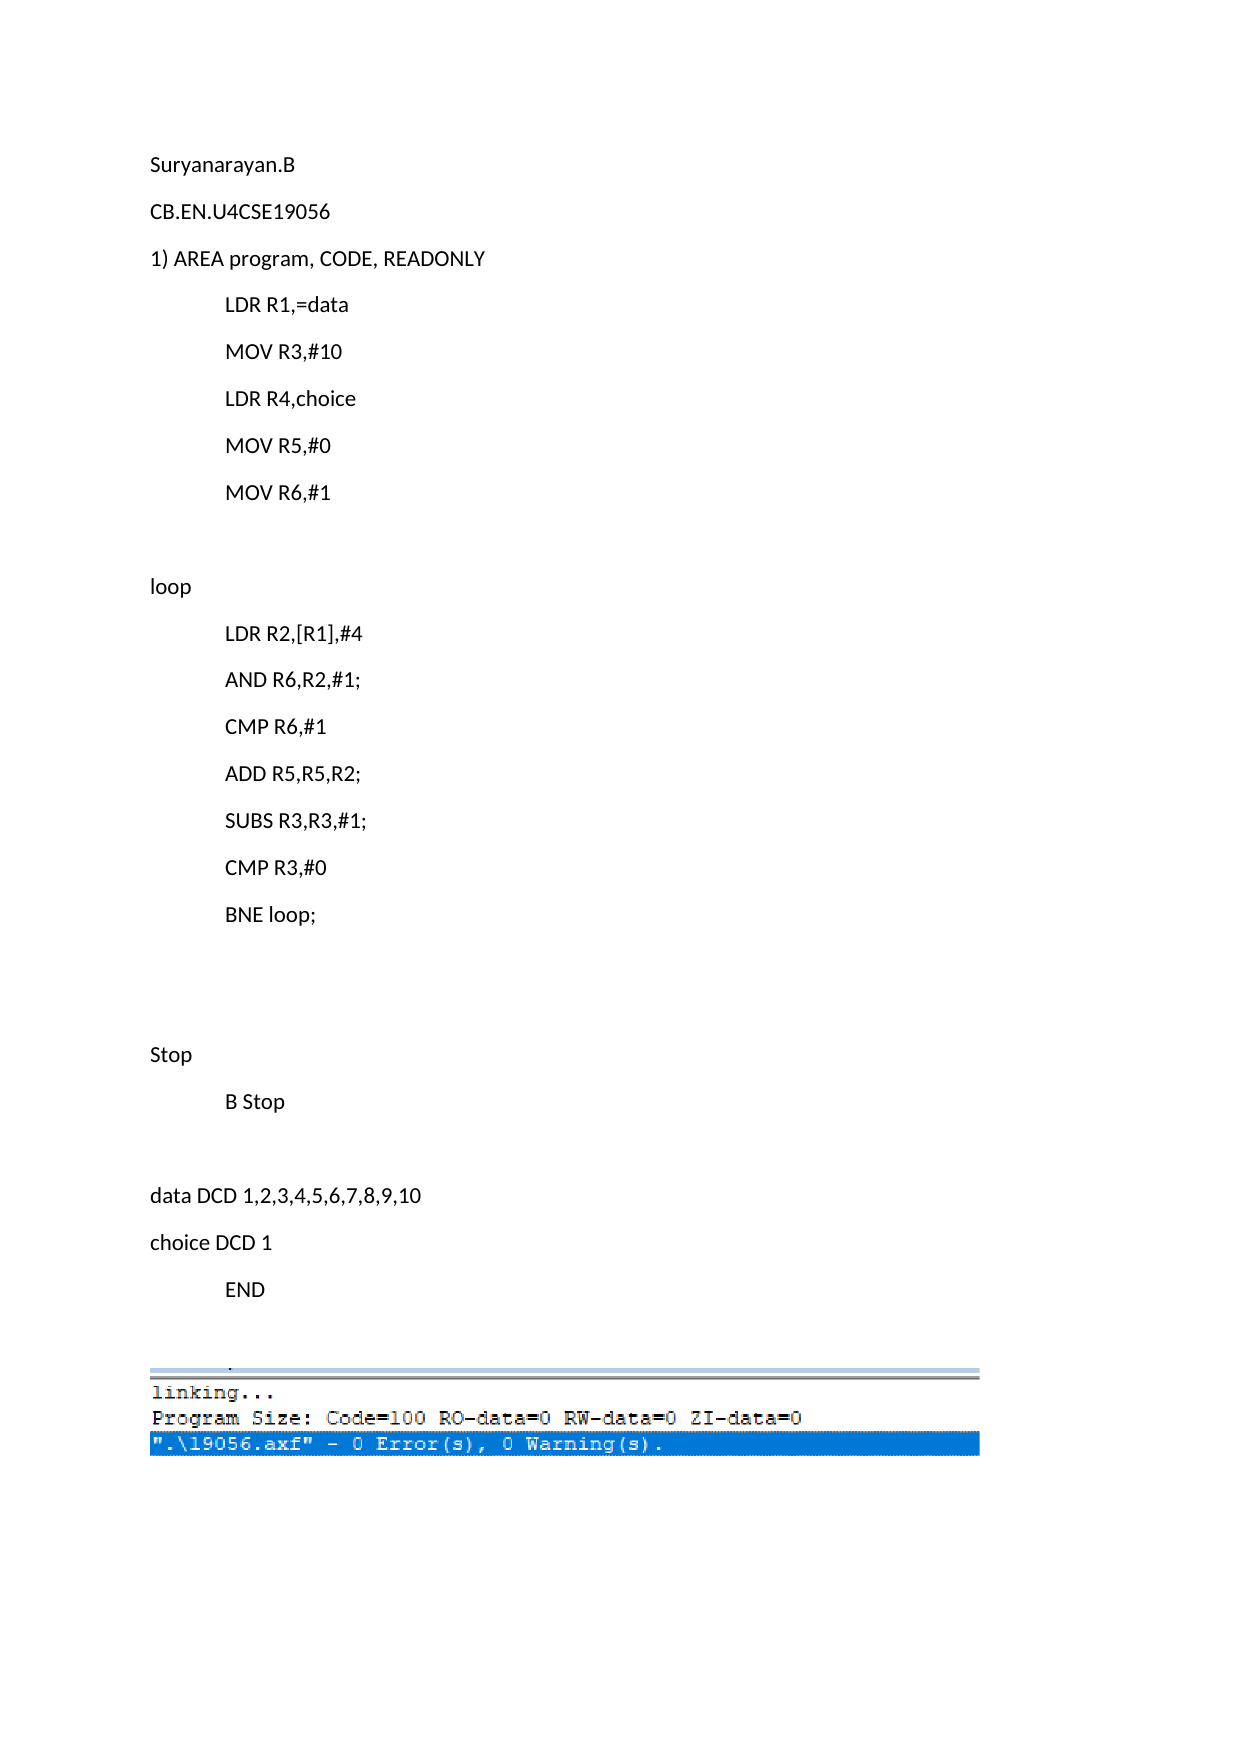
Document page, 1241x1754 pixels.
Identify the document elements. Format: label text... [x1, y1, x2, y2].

text CB.EN.U4CSE19056 [150, 197, 1090, 225]
text LDR R4,choice [150, 384, 1090, 412]
text SUBS R3,R3,#1; [150, 806, 1090, 834]
text MOV R6,#1 [150, 478, 1090, 506]
picture [150, 1368, 980, 1463]
text MOV R3,#10 [150, 337, 1090, 366]
text data DCD 1,2,3,4,5,6,7,8,9,10 [150, 1181, 1090, 1209]
text B Stop [150, 1087, 1090, 1116]
text MOV R5,#0 [150, 431, 1090, 459]
text END [150, 1275, 1090, 1303]
text Stop [150, 1041, 1090, 1069]
text LDR R2,[R1],#4 [150, 619, 1090, 647]
text BNE loop; [150, 900, 1090, 928]
text choice DCD 1 [150, 1228, 1090, 1256]
text AND R6,R2,#1; [150, 666, 1090, 694]
text CMP R3,#0 [150, 853, 1090, 881]
text 1) AREA program, CODE, READONLY [150, 244, 1090, 272]
text CMP R6,#1 [150, 712, 1090, 741]
text LDR R1,=data [150, 291, 1090, 319]
text ADD R5,R5,R2; [150, 759, 1090, 787]
text Suryanarayan.B [150, 150, 1090, 178]
text loop [150, 572, 1090, 600]
